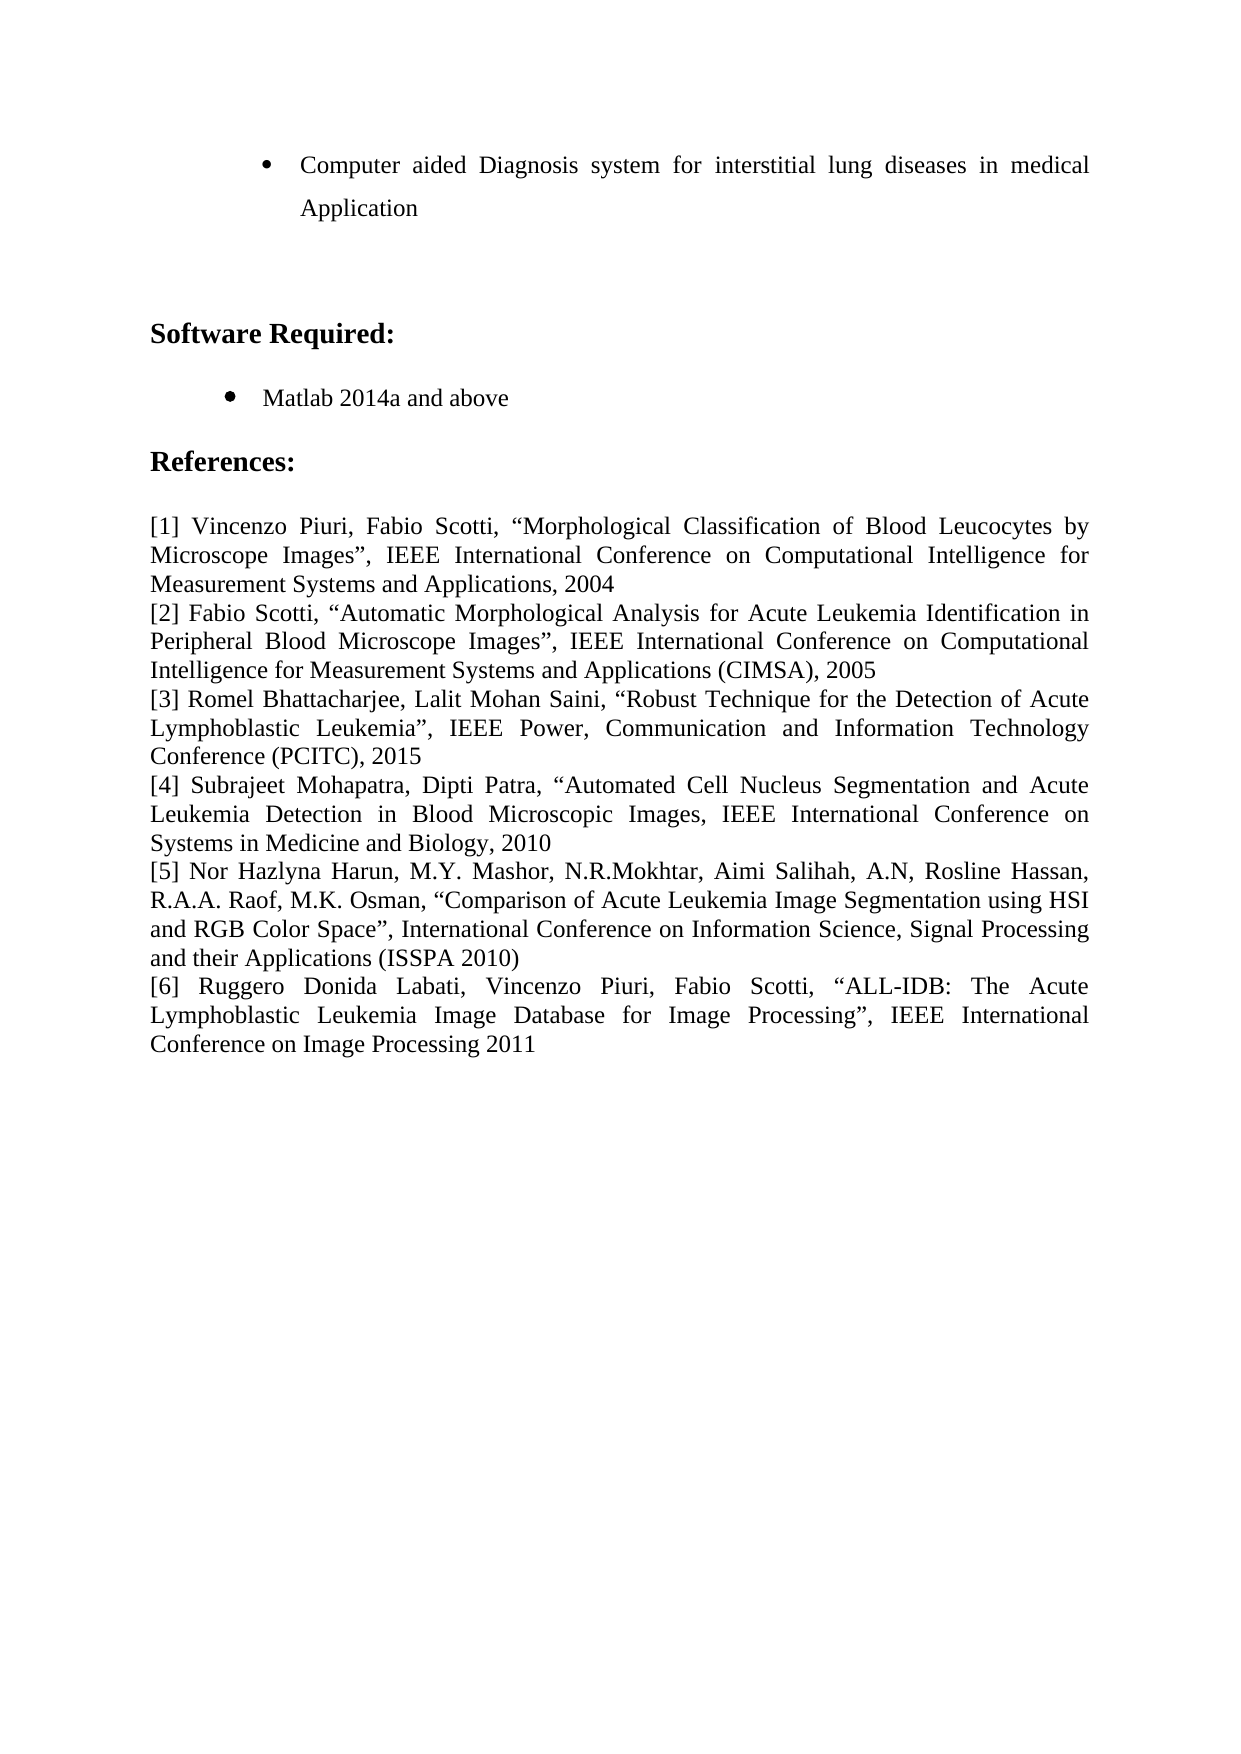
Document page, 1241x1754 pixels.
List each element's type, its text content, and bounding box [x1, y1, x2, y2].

text References: [150, 444, 1090, 478]
text [4] Subrajeet Mohapatra, Dipti Patra, “Automated Cell Nucleus Segmentation and Acute Leukemia Detection in Blood Microscopic Images, IEEE International Conference on Systems in Medicine and Biology, 2010 [150, 770, 1090, 856]
text [5] Nor Hazlyna Harun, M.Y. Mashor, N.R.Mokhtar, Aimi Salihah, A.N, Rosline Hassan, R.A.A. Raof, M.K. Osman, “Comparison of Acute Leukemia Image Segmentation using HSI and RGB Color Space”, International Conference on Information Science, Signal Processing and their Applications (ISSPA 2010) [150, 856, 1090, 971]
text [2] Fabio Scotti, “Automatic Morphological Analysis for Acute Leukemia Identification in Peripheral Blood Microscope Images”, IEEE International Conference on Computational Intelligence for Measurement Systems and Applications (CIMSA), 2005 [150, 598, 1090, 684]
text [6] Ruggero Donida Labati, Vincenzo Piuri, Fabio Scotti, “ALL-IDB: The Acute Lymphoblastic Leukemia Image Database for Image Processing”, IEEE International Conference on Image Processing 2011 [150, 971, 1090, 1058]
list Matlab 2014a and above [225, 383, 1090, 413]
text [3] Romel Bhattacharjee, Lalit Mohan Saini, “Robust Technique for the Detection of Acute Lymphoblastic Leukemia”, IEEE Power, Communication and Information Technology Conference (PCITC), 2015 [150, 684, 1090, 770]
text [1] Vincenzo Piuri, Fabio Scotti, “Morphological Classification of Blood Leucocytes by Microscope Images”, IEEE International Conference on Computational Intelligence for Measurement Systems and Applications, 2004 [150, 511, 1090, 598]
text Software Required: [150, 316, 1090, 350]
list Computer aided Diagnosis system for interstitial lung diseases in medical Application [262, 150, 1090, 222]
